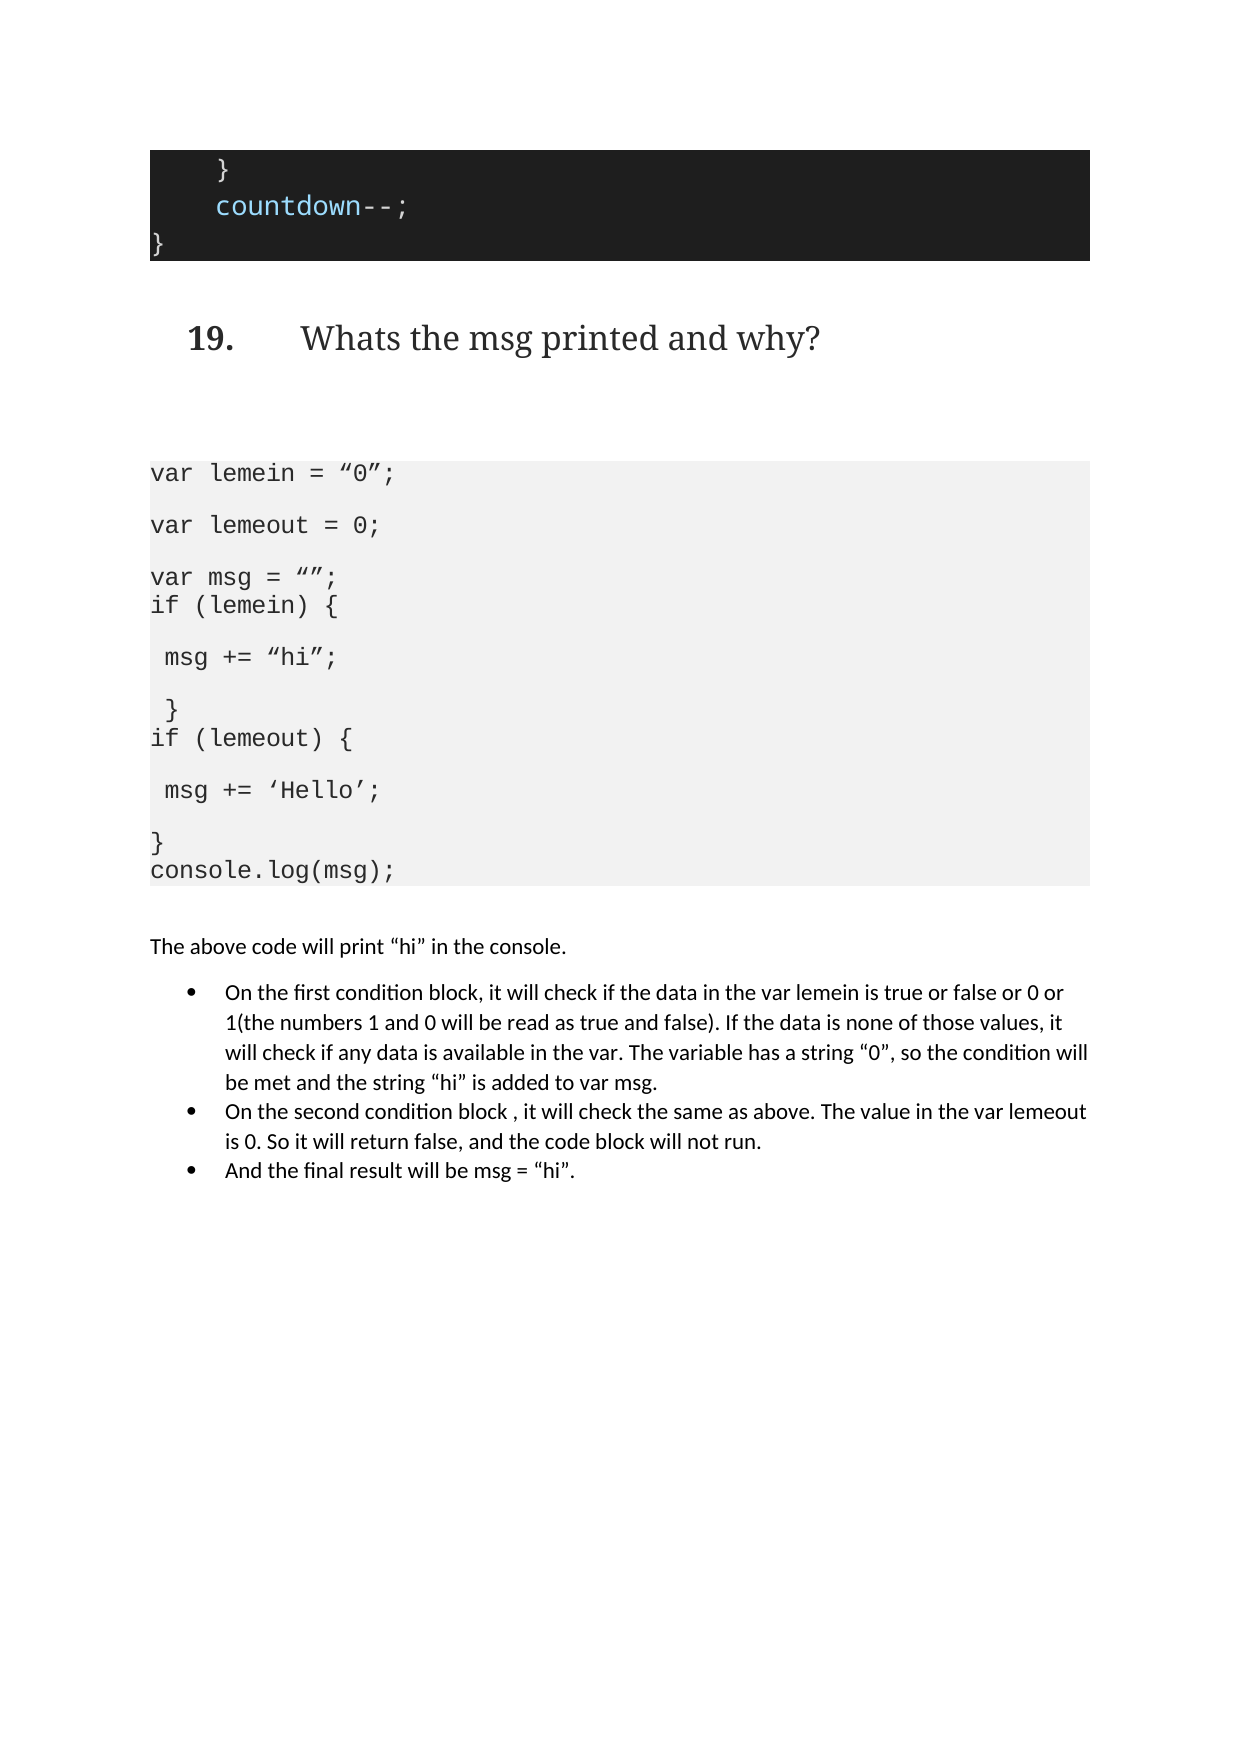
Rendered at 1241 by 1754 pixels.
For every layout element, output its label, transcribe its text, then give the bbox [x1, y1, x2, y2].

text } [150, 224, 1090, 261]
text } [150, 697, 1090, 725]
list And the final result will be msg = “hi”. [187, 1157, 1090, 1185]
text countdown--; [150, 187, 1090, 224]
text var msg = “”; [150, 564, 1090, 593]
text if (lemein) { [150, 593, 1090, 645]
text if (lemeout) { [150, 725, 1090, 777]
list On the second condition block , it will check the same as above. The value in the var lemeout is 0. So it will return false, and the code block will not run. [187, 1097, 1090, 1155]
text } [150, 829, 1090, 857]
list On the first condition block, it will check if the data in the var lemein is true or false or 0 or 1(the numbers 1 and 0 will be read as true and false). If the data is none of those values, it will check if any data is available in the var. The variable has a string “0”, so the condition will be met and the string “hi” is added to var msg. [187, 978, 1090, 1096]
text console.log(msg); [150, 857, 1090, 886]
text msg += “hi”; [150, 645, 1090, 697]
text var lemein = “0”; [150, 461, 1090, 513]
text msg += ‘Hello’; [150, 777, 1090, 829]
text var lemeout = 0; [150, 513, 1090, 564]
list Whats the msg printed and why? [187, 311, 1090, 361]
text } [150, 150, 1090, 187]
text The above code will print “hi” in the console. [150, 932, 1090, 960]
